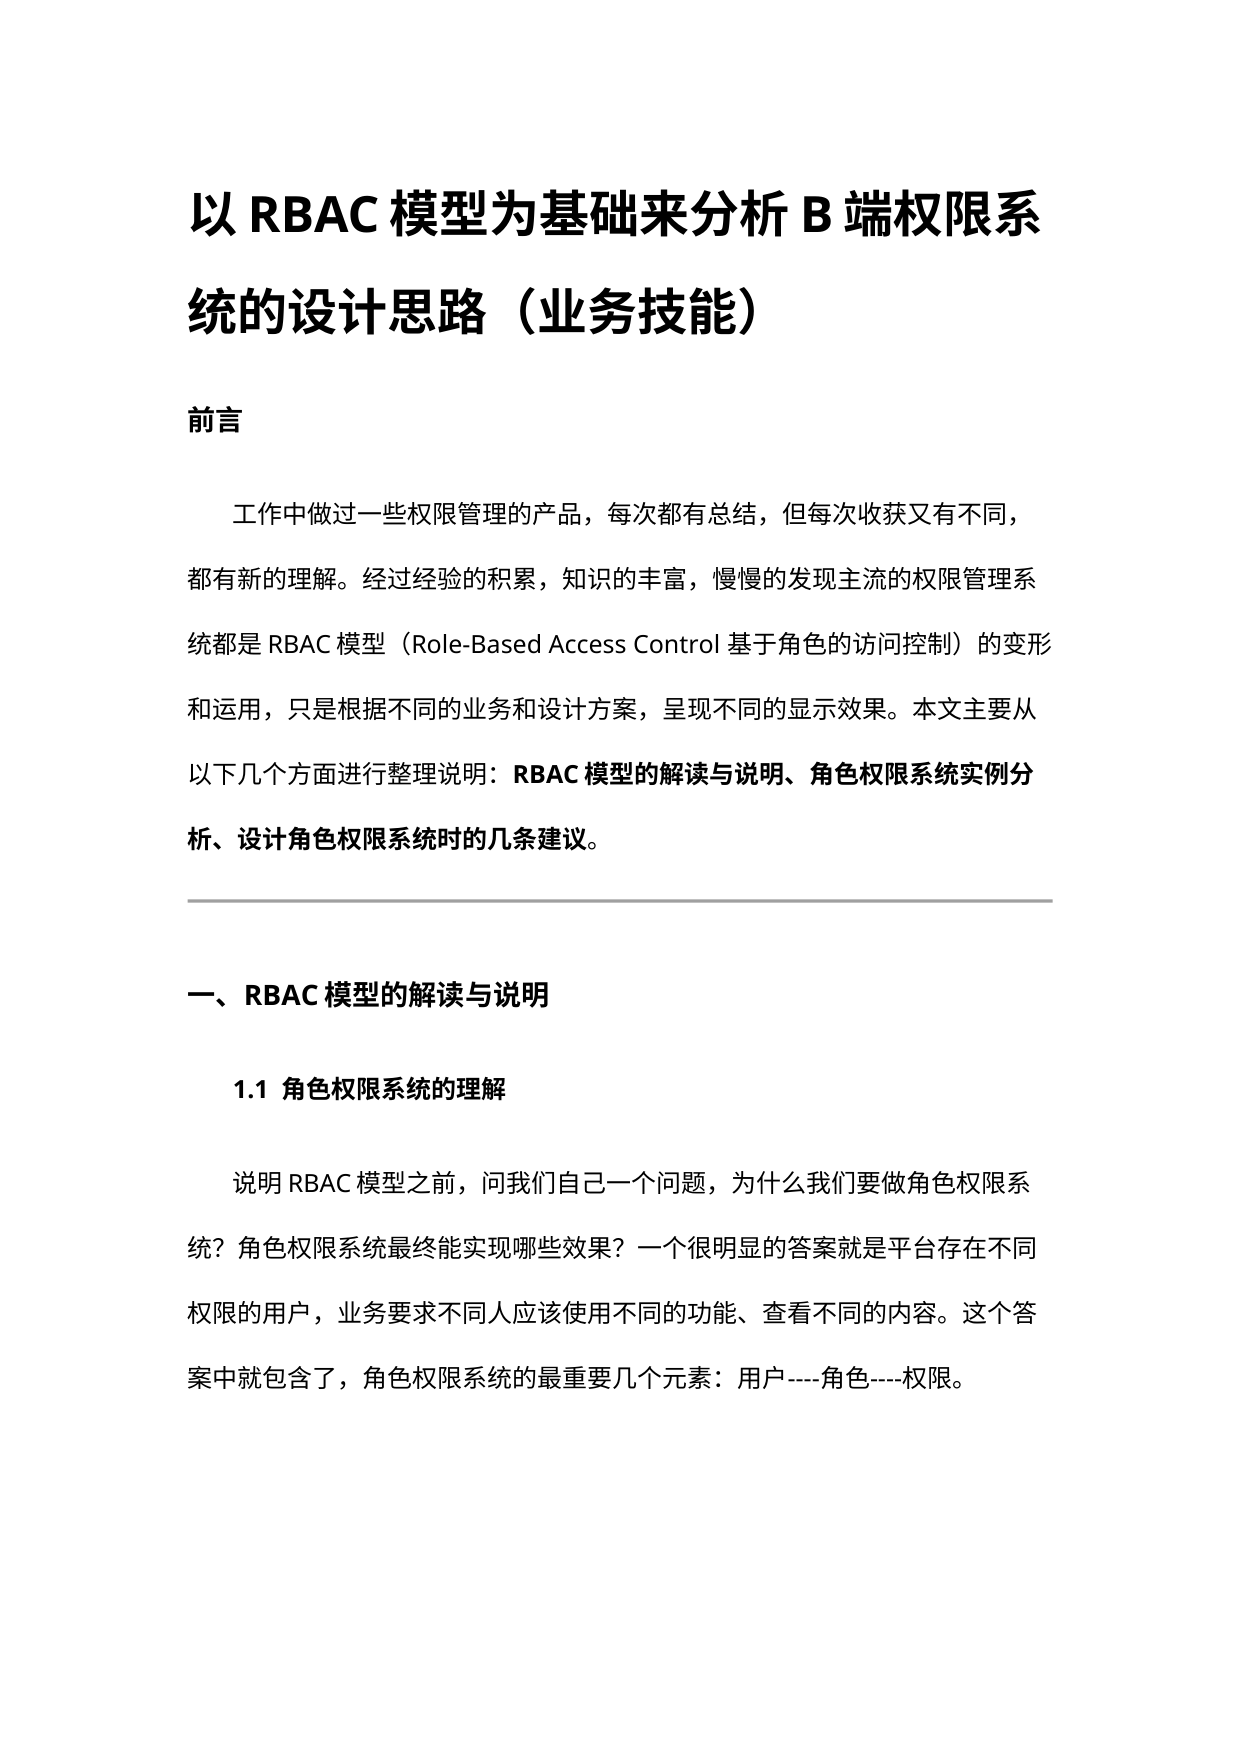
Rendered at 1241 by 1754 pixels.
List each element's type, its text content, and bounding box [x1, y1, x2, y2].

text 以RBAC模型为基础来分析B端权限系统的设计思路（业务技能） [187, 162, 1053, 357]
text 一、RBAC模型的解读与说明 [187, 961, 1053, 1026]
text 前言 [187, 386, 1053, 451]
text 工作中做过一些权限管理的产品，每次都有总结，但每次收获又有不同，都有新的理解。经过经验的积累，知识的丰富，慢慢的发现主流的权限管理系统都是RBAC模型（Role-Based Access Control 基于角色的访问控制）的变形和运用，只是根据不同的业务和设计方案，呈现不同的显示效果。本文主要从以下几个方面进行整理说明：RBAC模型的解读与说明、角色权限系统实例分析、设计角色权限系统时的几条建议。 [187, 480, 1053, 870]
text 1.1 角色权限系统的理解 [187, 1055, 1053, 1120]
text 说明RBAC模型之前，问我们自己一个问题，为什么我们要做角色权限系统？角色权限系统最终能实现哪些效果？一个很明显的答案就是平台存在不同权限的用户，业务要求不同人应该使用不同的功能、查看不同的内容。这个答案中就包含了，角色权限系统的最重要几个元素：用户----角色----权限。 [187, 1149, 1053, 1409]
